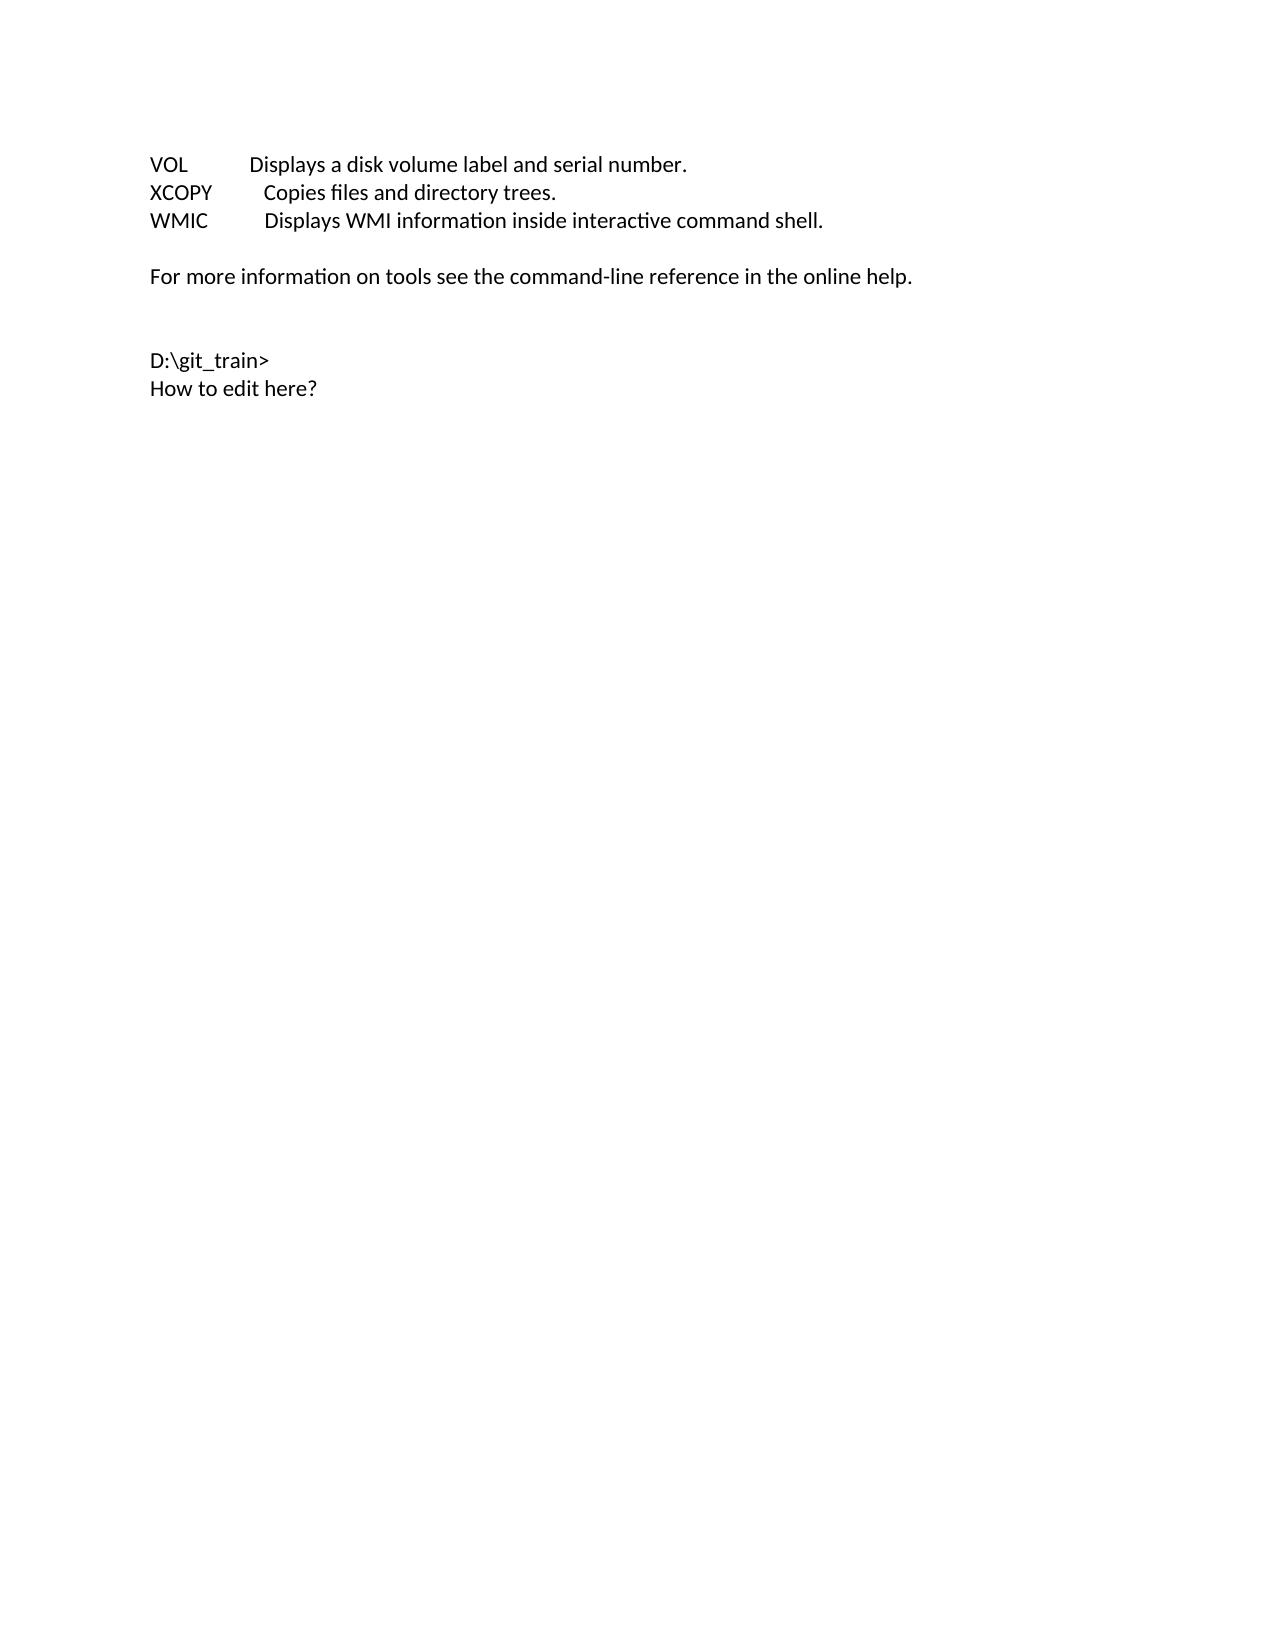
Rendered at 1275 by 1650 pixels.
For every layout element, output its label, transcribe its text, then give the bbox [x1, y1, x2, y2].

text WMIC Displays WMI information inside interactive command shell. [150, 206, 1125, 234]
text VOL Displays a disk volume label and serial number. [150, 150, 1125, 178]
text For more information on tools see the command-line reference in the online help. [150, 262, 1125, 290]
text How to edit here? [150, 374, 1125, 402]
text XCOPY Copies files and directory trees. [150, 178, 1125, 206]
text D:\git_train> [150, 346, 1125, 374]
